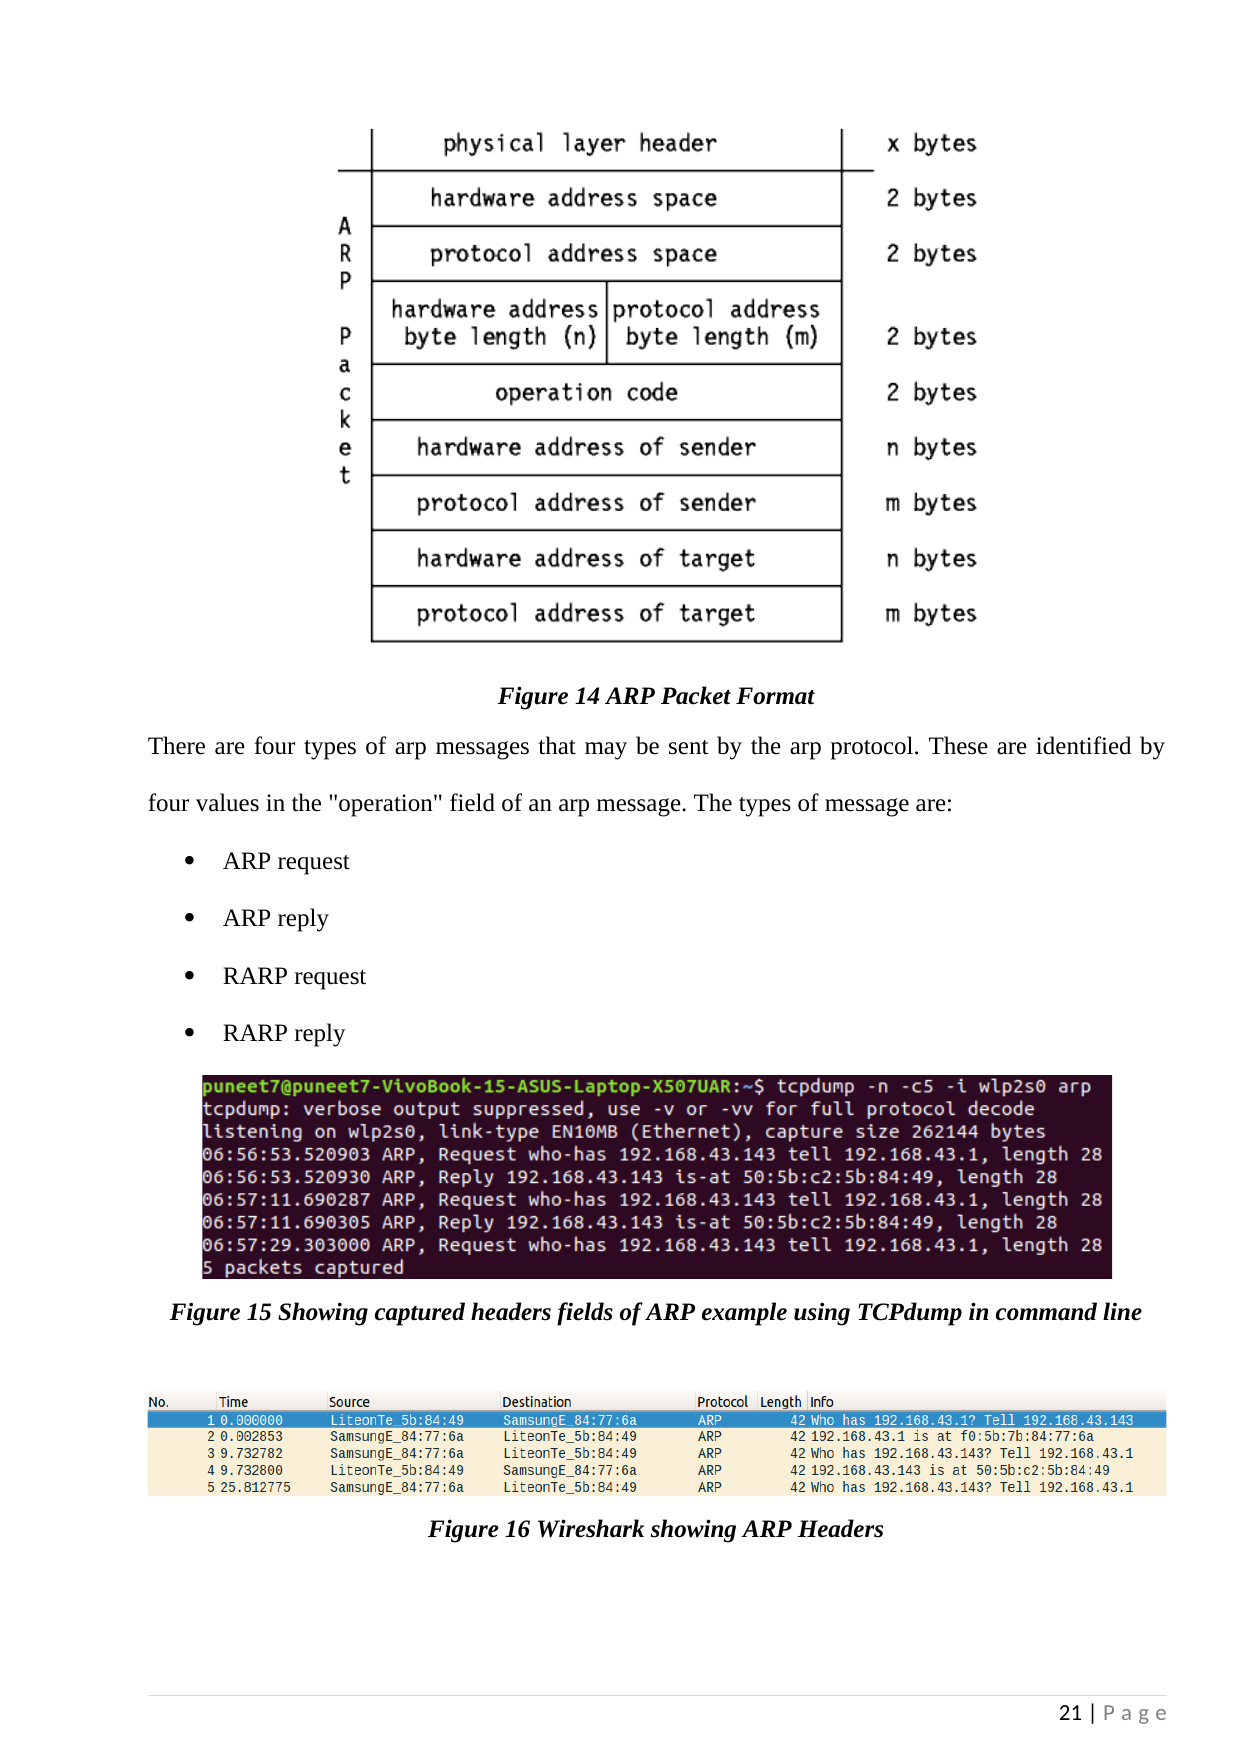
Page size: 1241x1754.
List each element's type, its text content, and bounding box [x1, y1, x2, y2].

list ARP request [185, 846, 1167, 874]
list RARP request [185, 961, 1167, 989]
text Figure 16 Wireshark showing ARP Headers [148, 1514, 1167, 1543]
picture [202, 1075, 1113, 1279]
picture [147, 1391, 1167, 1496]
list RARP reply [185, 1018, 1167, 1047]
picture [327, 118, 988, 654]
text There are four types of arp messages that may be sent by the arp protocol. These are identified by four values in the "operation" field of an arp message. The types of message are: [148, 731, 1167, 817]
list ARP reply [185, 903, 1167, 932]
text Figure 15 Showing captured headers fields of ARP example using TCPdump in command line [148, 1297, 1167, 1326]
text Figure 14 ARP Packet Format [148, 681, 1167, 710]
